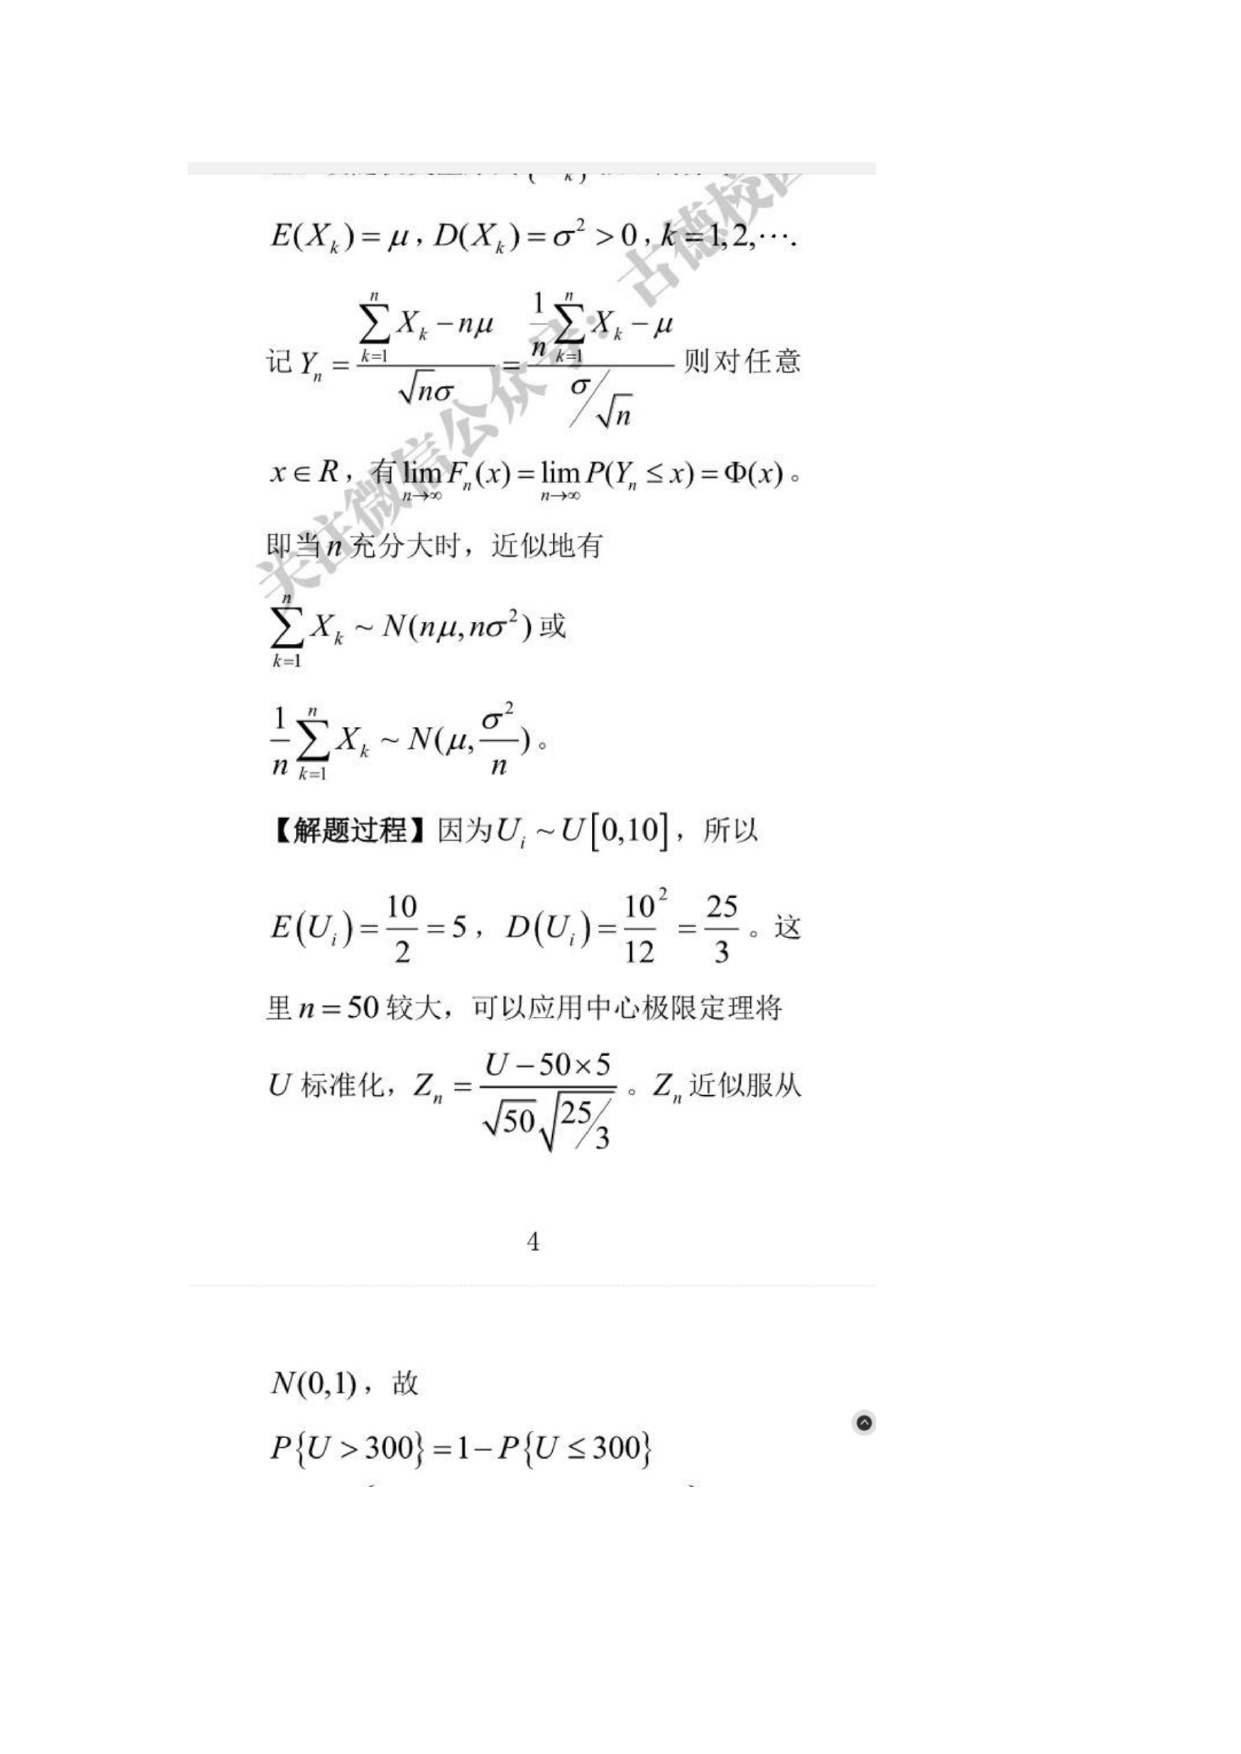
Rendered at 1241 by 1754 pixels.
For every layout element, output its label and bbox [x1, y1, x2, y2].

picture [187, 162, 877, 1487]
